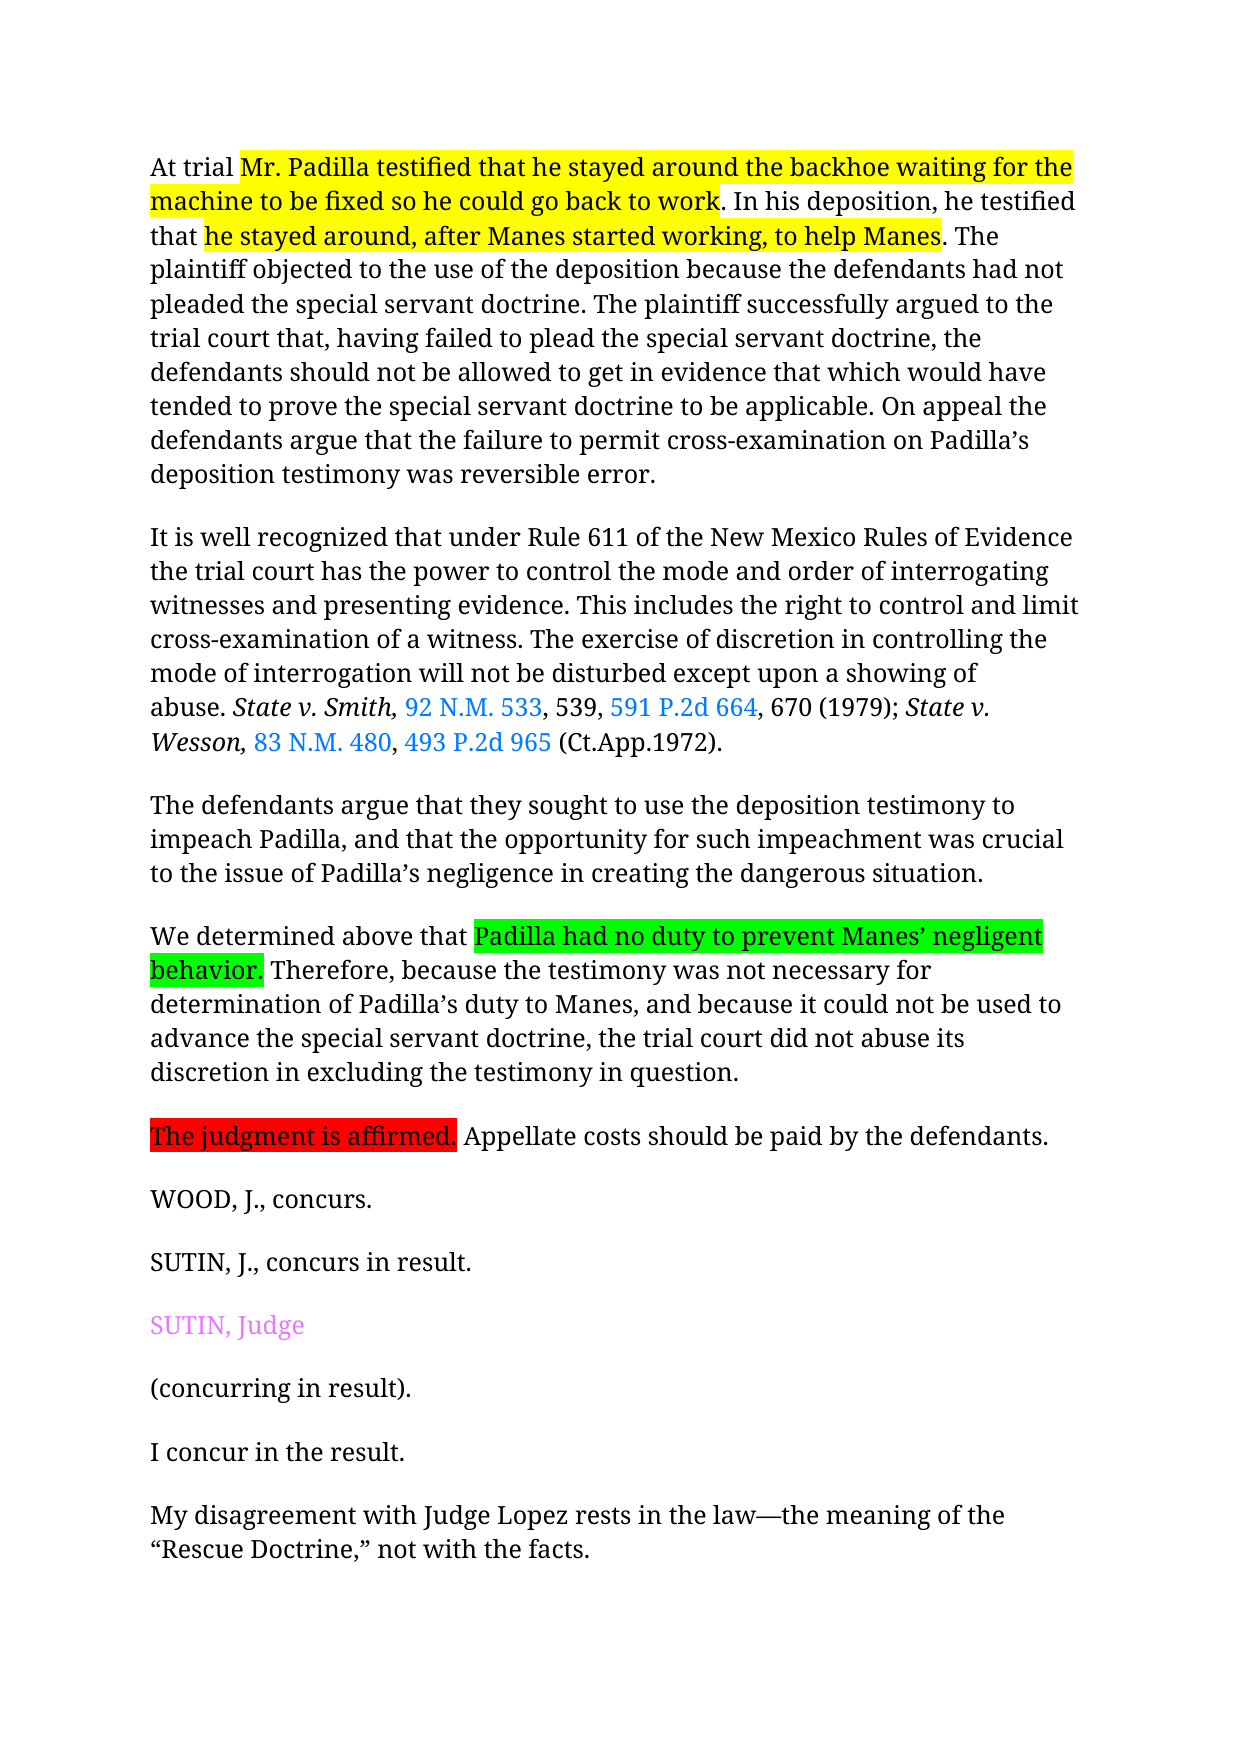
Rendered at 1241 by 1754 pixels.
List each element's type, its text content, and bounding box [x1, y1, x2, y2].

text The judgment is affirmed. Appellate costs should be paid by the defendants. [457, 1118, 1090, 1152]
text SUTIN, J., concurs in result. [150, 1245, 1090, 1279]
text My disagreement with Judge Lopez rests in the law—the meaning of the “Rescue Doctrine,” not with the facts. [150, 1498, 1090, 1566]
text We determined above that Padilla had no duty to prevent Manes’ negligent behavior. Therefore, because the testimony was not necessary for determination of Padilla’s duty to Manes, and because it could not be used to advance the special servant doctrine, the trial court did not abuse its discretion in excluding the testimony in question. [150, 919, 1090, 1089]
text The defendants argue that they sought to use the deposition testimony to impeach Padilla, and that the opportunity for such impeachment was crucial to the issue of Padilla’s negligence in creating the dangerous situation. [150, 787, 1090, 889]
text WOOD, J., concurs. [150, 1181, 1090, 1216]
text SUTIN, Judge [150, 1308, 1090, 1342]
text It is well recognized that under Rule 611 of the New Mexico Rules of Evidence the trial court has the power to control the mode and order of interrogating witnesses and presenting evidence. This includes the right to control and limit cross-examination of a witness. The exercise of discretion in controlling the mode of interrogation will not be disturbed except upon a showing of abuse. State v. Smith, 92 N.M. 533, 539, 591 P.2d 664, 670 (1979); State v. Wesson, 83 N.M. 480, 493 P.2d 965 (Ct.App.1972). [150, 520, 1090, 758]
text At trial Mr. Padilla testified that he stayed around the backhoe waiting for the machine to be fixed so he could go back to work. In his deposition, he testified that he stayed around, after Manes started working, to help Manes. The plaintiff objected to the use of the deposition because the defendants had not pleaded the special servant doctrine. The plaintiff successfully argued to the trial court that, having failed to plead the special servant doctrine, the defendants should not be allowed to get in evidence that which would have tended to prove the special servant doctrine to be applicable. On appeal the defendants argue that the failure to permit cross-examination on Padilla’s deposition testimony was reversible error. [150, 150, 1090, 491]
text (concurring in result). [150, 1371, 1090, 1405]
text I concur in the result. [150, 1434, 1090, 1468]
